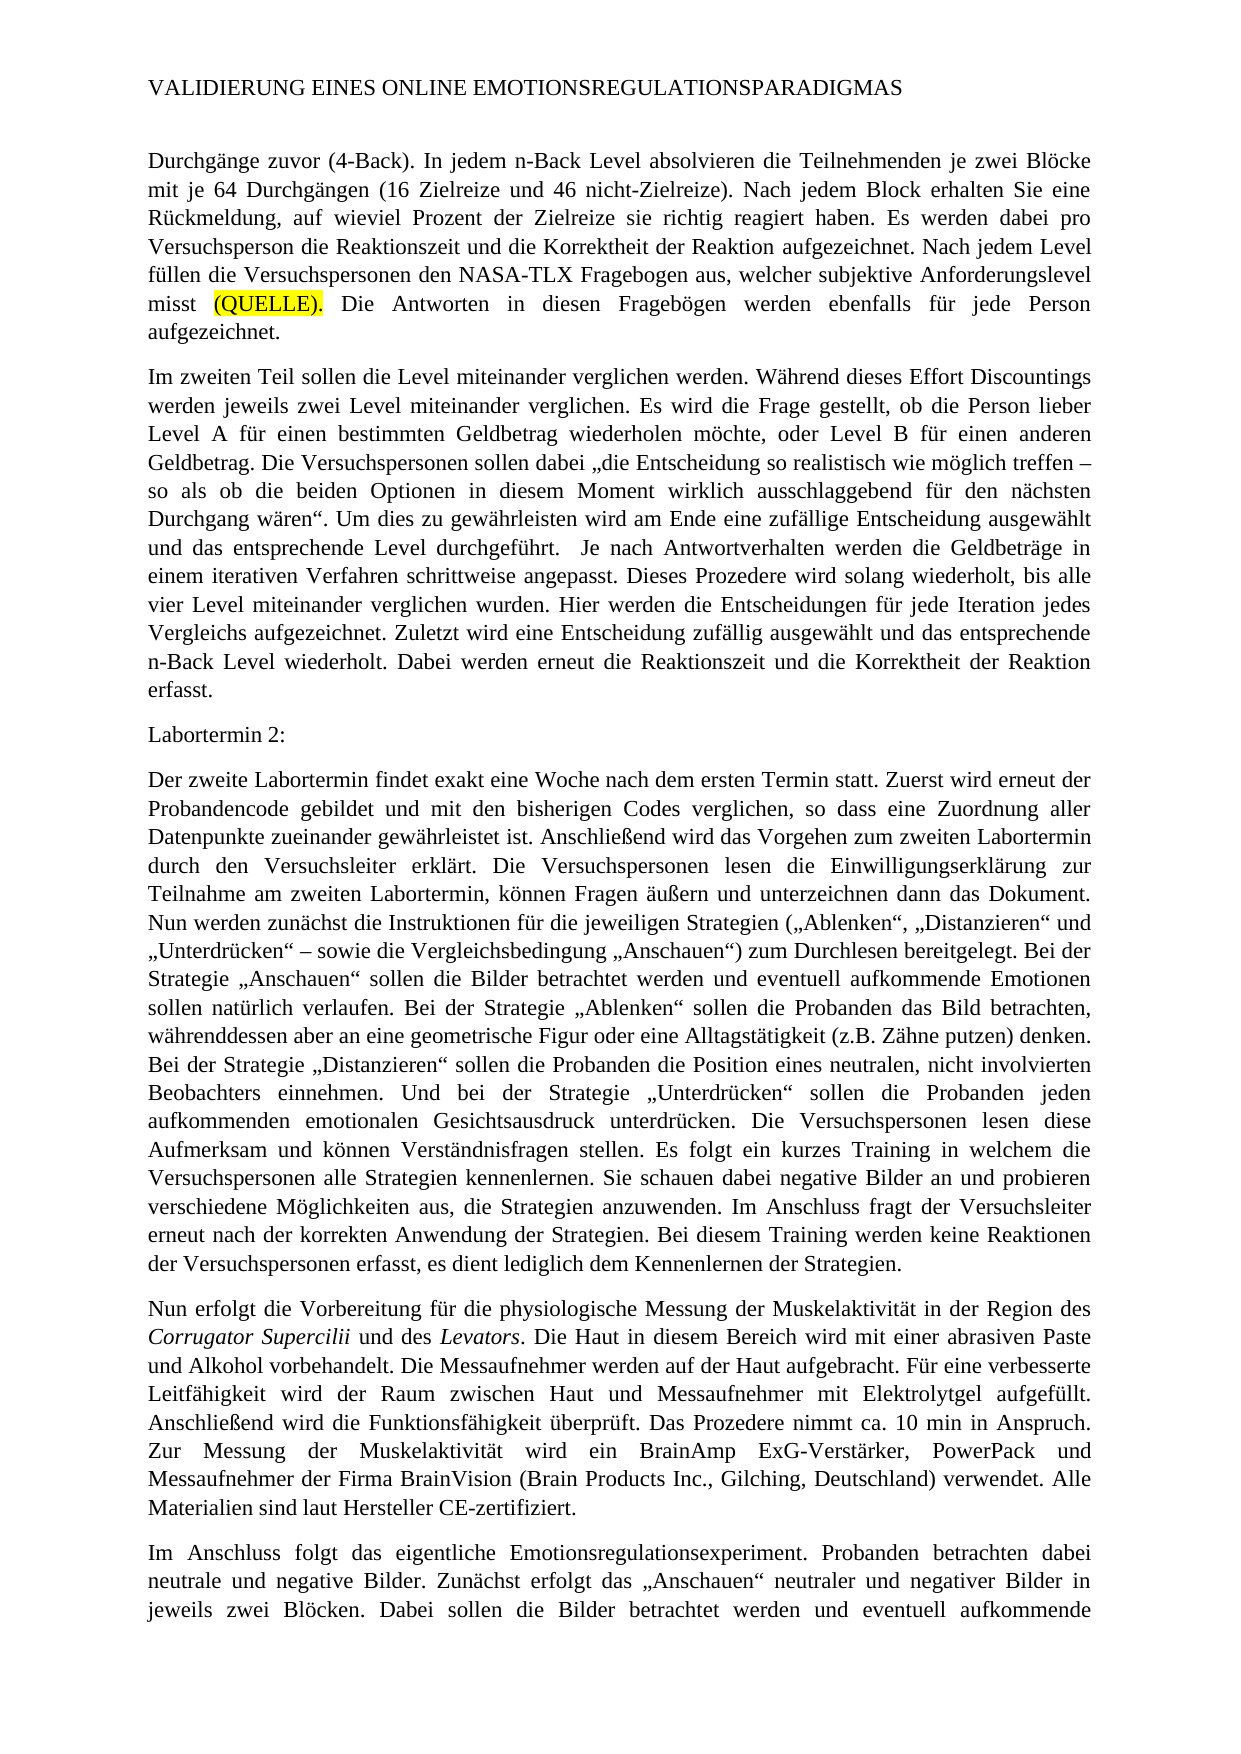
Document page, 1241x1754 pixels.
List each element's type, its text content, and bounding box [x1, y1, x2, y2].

text Nun erfolgt die Vorbereitung für die physiologische Messung der Muskelaktivität in der Region des Corrugator Supercilii und des Levators. Die Haut in diesem Bereich wird mit einer abrasiven Paste und Alkohol vorbehandelt. Die Messaufnehmer werden auf der Haut aufgebracht. Für eine verbesserte Leitfähigkeit wird der Raum zwischen Haut und Messaufnehmer mit Elektrolytgel aufgefüllt. Anschließend wird die Funktionsfähigkeit überprüft. Das Prozedere nimmt ca. 10 min in Anspruch. Zur Messung der Muskelaktivität wird ein BrainAmp ExG-Verstärker, PowerPack und Messaufnehmer der Firma BrainVision (Brain Products Inc., Gilching, Deutschland) verwendet. Alle Materialien sind laut Hersteller CE-zertifiziert. [148, 1295, 1093, 1520]
text Labortermin 2: [148, 721, 1093, 748]
text Der zweite Labortermin findet exakt eine Woche nach dem ersten Termin statt. Zuerst wird erneut der Probandencode gebildet und mit den bisherigen Codes verglichen, so dass eine Zuordnung aller Datenpunkte zueinander gewährleistet ist. Anschließend wird das Vorgehen zum zweiten Labortermin durch den Versuchsleiter erklärt. Die Versuchspersonen lesen die Einwilligungserklärung zur Teilnahme am zweiten Labortermin, können Fragen äußern und unterzeichnen dann das Dokument. Nun werden zunächst die Instruktionen für die jeweiligen Strategien („Ablenken“, „Distanzieren“ und „Unterdrücken“ – sowie die Vergleichsbedingung „Anschauen“) zum Durchlesen bereitgelegt. Bei der Strategie „Anschauen“ sollen die Bilder betrachtet werden und eventuell aufkommende Emotionen sollen natürlich verlaufen. Bei der Strategie „Ablenken“ sollen die Probanden das Bild betrachten, währenddessen aber an eine geometrische Figur oder eine Alltagstätigkeit (z.B. Zähne putzen) denken. Bei der Strategie „Distanzieren“ sollen die Probanden die Position eines neutralen, nicht involvierten Beobachters einnehmen. Und bei der Strategie „Unterdrücken“ sollen die Probanden jeden aufkommenden emotionalen Gesichtsausdruck unterdrücken. Die Versuchspersonen lesen diese Aufmerksam und können Verständnisfragen stellen. Es folgt ein kurzes Training in welchem die Versuchspersonen alle Strategien kennenlernen. Sie schauen dabei negative Bilder an und probieren verschiedene Möglichkeiten aus, die Strategien anzuwenden. Im Anschluss fragt der Versuchsleiter erneut nach der korrekten Anwendung der Strategien. Bei diesem Training werden keine Reaktionen der Versuchspersonen erfasst, es dient lediglich dem Kennenlernen der Strategien. [148, 766, 1093, 1276]
text Im zweiten Teil sollen die Level miteinander verglichen werden. Während dieses Effort Discountings werden jeweils zwei Level miteinander verglichen. Es wird die Frage gestellt, ob die Person lieber Level A für einen bestimmten Geldbetrag wiederholen möchte, oder Level B für einen anderen Geldbetrag. Die Versuchspersonen sollen dabei „die Entscheidung so realistisch wie möglich treffen – so als ob die beiden Optionen in diesem Moment wirklich ausschlaggebend für den nächsten Durchgang wären“. Um dies zu gewährleisten wird am Ende eine zufällige Entscheidung ausgewählt und das entsprechende Level durchgeführt. Je nach Antwortverhalten werden die Geldbeträge in einem iterativen Verfahren schrittweise angepasst. Dieses Prozedere wird solang wiederholt, bis alle vier Level miteinander verglichen wurden. Hier werden die Entscheidungen für jede Iteration jedes Vergleichs aufgezeichnet. Zuletzt wird eine Entscheidung zufällig ausgewählt und das entsprechende n-Back Level wiederholt. Dabei werden erneut die Reaktionszeit und die Korrektheit der Reaktion erfasst. [148, 363, 1093, 702]
